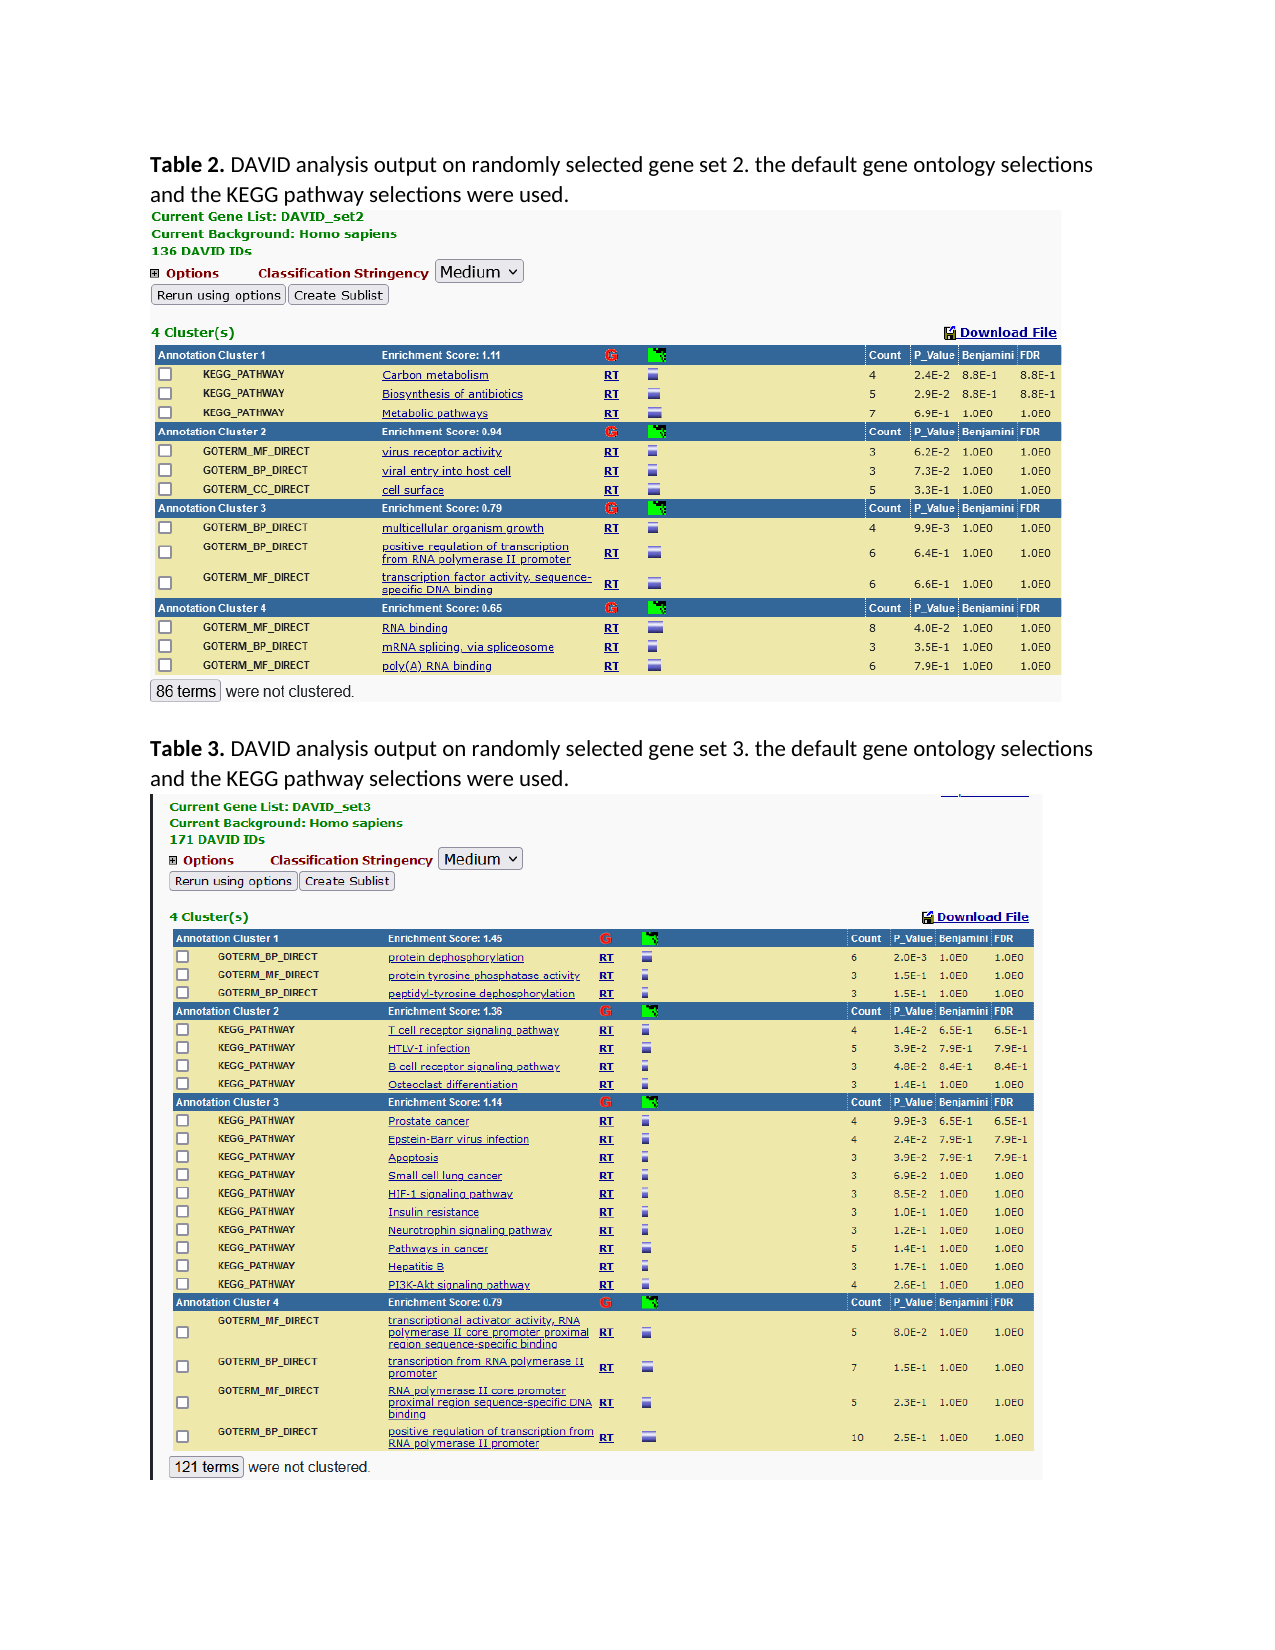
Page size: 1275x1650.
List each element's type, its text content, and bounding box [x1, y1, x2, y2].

text Table 3. DAVID analysis output on randomly selected gene set 3. the default gene ontology selections and the KEGG pathway selections were used. [150, 734, 1125, 793]
picture [150, 794, 1043, 1480]
picture [150, 210, 1062, 702]
text Table 2. DAVID analysis output on randomly selected gene set 2. the default gene ontology selections and the KEGG pathway selections were used. [150, 150, 1125, 208]
